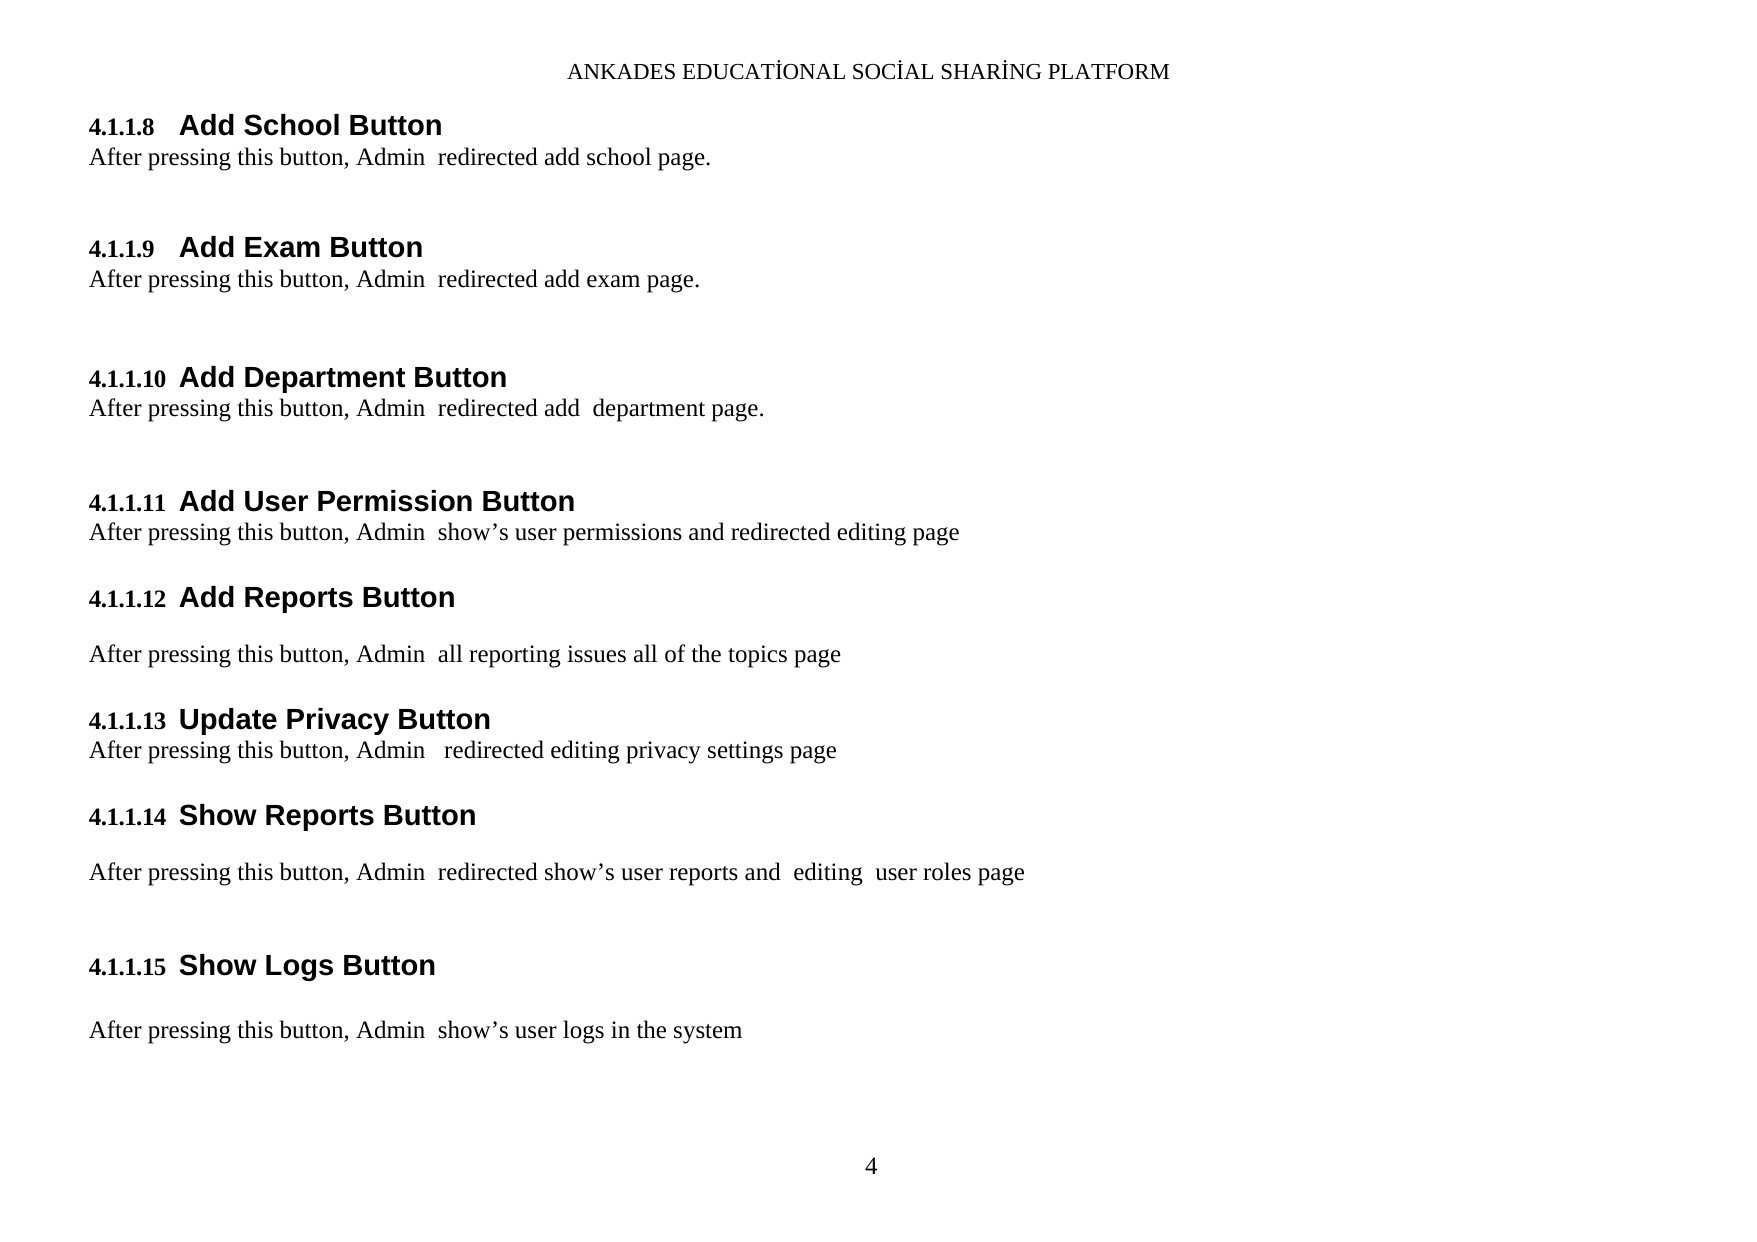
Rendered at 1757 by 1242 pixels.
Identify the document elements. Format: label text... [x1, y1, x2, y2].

subtitle Add Exam Button [89, 231, 1562, 264]
subtitle After pressing this button, Admin redirected show’s user reports and editing user roles page [89, 857, 1562, 886]
subtitle After pressing this button, Admin all reporting issues all of the topics page [89, 639, 1562, 668]
subtitle Add User Permission Button [89, 484, 1562, 517]
subtitle Add Reports Button [89, 579, 1562, 613]
subtitle Add Department Button [89, 360, 1562, 393]
subtitle After pressing this button, Admin redirected add department page. [89, 393, 1562, 422]
subtitle After pressing this button, Admin redirected editing privacy settings page [89, 735, 1562, 764]
subtitle Show Reports Button [89, 798, 1562, 831]
subtitle Show Logs Button [89, 948, 1562, 981]
subtitle Add School Button [89, 108, 1562, 142]
subtitle Update Privacy Button [89, 702, 1562, 735]
subtitle After pressing this button, Admin redirected add exam page. [89, 264, 1562, 293]
subtitle After pressing this button, Admin show’s user logs in the system [89, 1015, 1562, 1044]
subtitle After pressing this button, Admin redirected add school page. [89, 142, 1562, 171]
subtitle After pressing this button, Admin show’s user permissions and redirected editing page [89, 517, 1562, 546]
